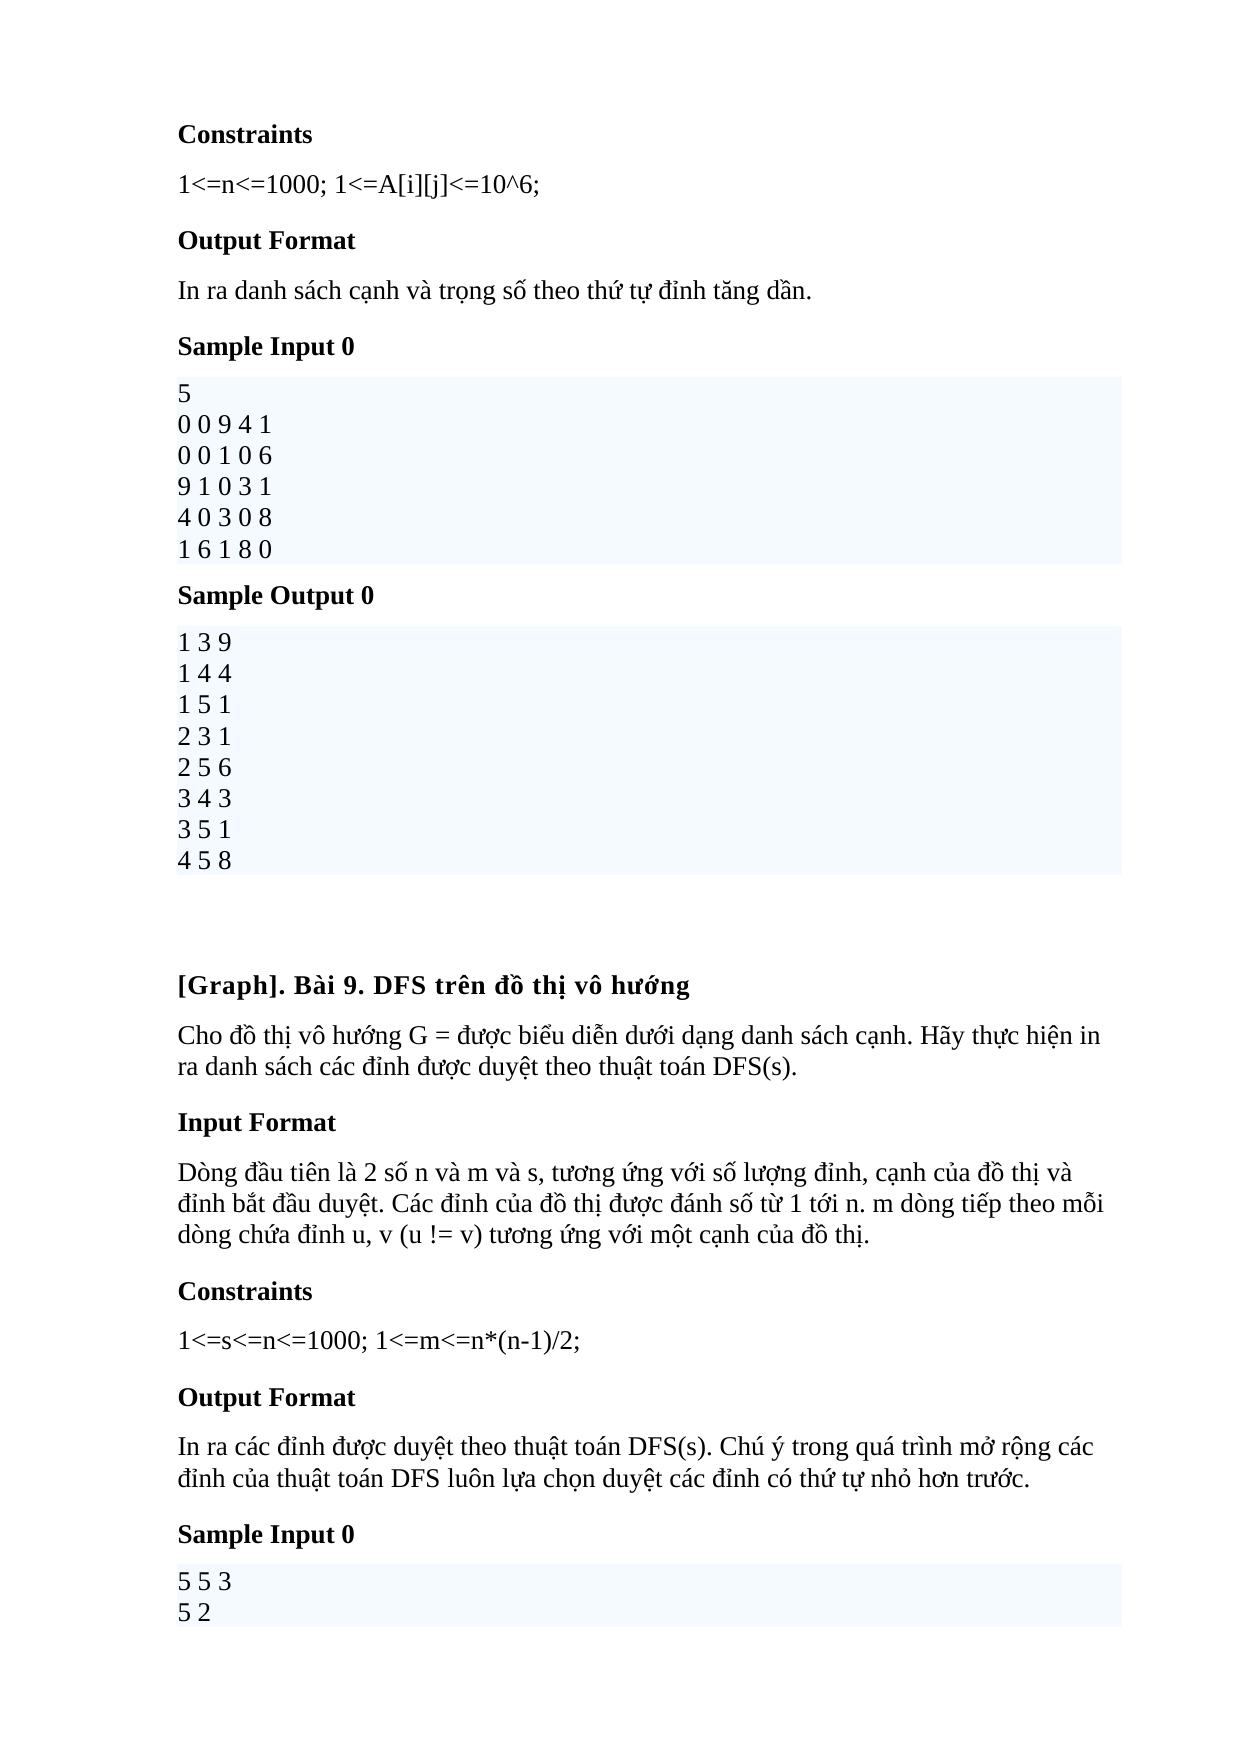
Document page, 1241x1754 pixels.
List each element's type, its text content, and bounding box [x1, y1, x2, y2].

text Sample Input 0 [177, 330, 1122, 361]
text Input Format [177, 1106, 1122, 1137]
text 5 2 [177, 1596, 1122, 1627]
text 4 5 8 [177, 844, 1122, 875]
text 3 4 3 [177, 782, 1122, 813]
text Sample Input 0 [177, 1518, 1122, 1549]
text 1 5 1 [177, 688, 1122, 720]
text 1 4 4 [177, 657, 1122, 688]
text Output Format [177, 1381, 1122, 1412]
text In ra danh sách cạnh và trọng số theo thứ tự đỉnh tăng dần. [177, 274, 1122, 305]
text 1<=n<=1000; 1<=A[i][j]<=10^6; [177, 168, 1122, 199]
text In ra các đỉnh được duyệt theo thuật toán DFS(s). Chú ý trong quá trình mở rộng các đỉnh của thuật toán DFS luôn lựa chọn duyệt các đỉnh có thứ tự nhỏ hơn trước. [177, 1431, 1122, 1493]
text Sample Output 0 [177, 579, 1122, 611]
text 2 3 1 [177, 720, 1122, 751]
text Dòng đầu tiên là 2 số n và m và s, tương ứng với số lượng đỉnh, cạnh của đồ thị và đỉnh bắt đầu duyệt. Các đỉnh của đồ thị được đánh số từ 1 tới n. m dòng tiếp theo mỗi dòng chứa đỉnh u, v (u != v) tương ứng với một cạnh của đồ thị. [177, 1156, 1122, 1249]
text Output Format [177, 224, 1122, 255]
text Constraints [177, 118, 1122, 149]
text 0 0 9 4 1 [177, 408, 1122, 439]
text 1<=s<=n<=1000; 1<=m<=n*(n-1)/2; [177, 1324, 1122, 1356]
text 5 [177, 377, 1122, 408]
text 4 0 3 0 8 [177, 502, 1122, 533]
text Cho đồ thị vô hướng G = được biểu diễn dưới dạng danh sách cạnh. Hãy thực hiện in ra danh sách các đỉnh được duyệt theo thuật toán DFS(s). [177, 1019, 1122, 1081]
text 3 5 1 [177, 813, 1122, 844]
text 5 5 3 [177, 1564, 1122, 1596]
text 1 3 9 [177, 626, 1122, 657]
text 0 0 1 0 6 [177, 439, 1122, 470]
text 1 6 1 8 0 [177, 533, 1122, 564]
text 9 1 0 3 1 [177, 470, 1122, 502]
text 2 5 6 [177, 751, 1122, 782]
text [Graph]. Bài 9. DFS trên đồ thị vô hướng [177, 969, 1122, 1000]
text Constraints [177, 1274, 1122, 1306]
